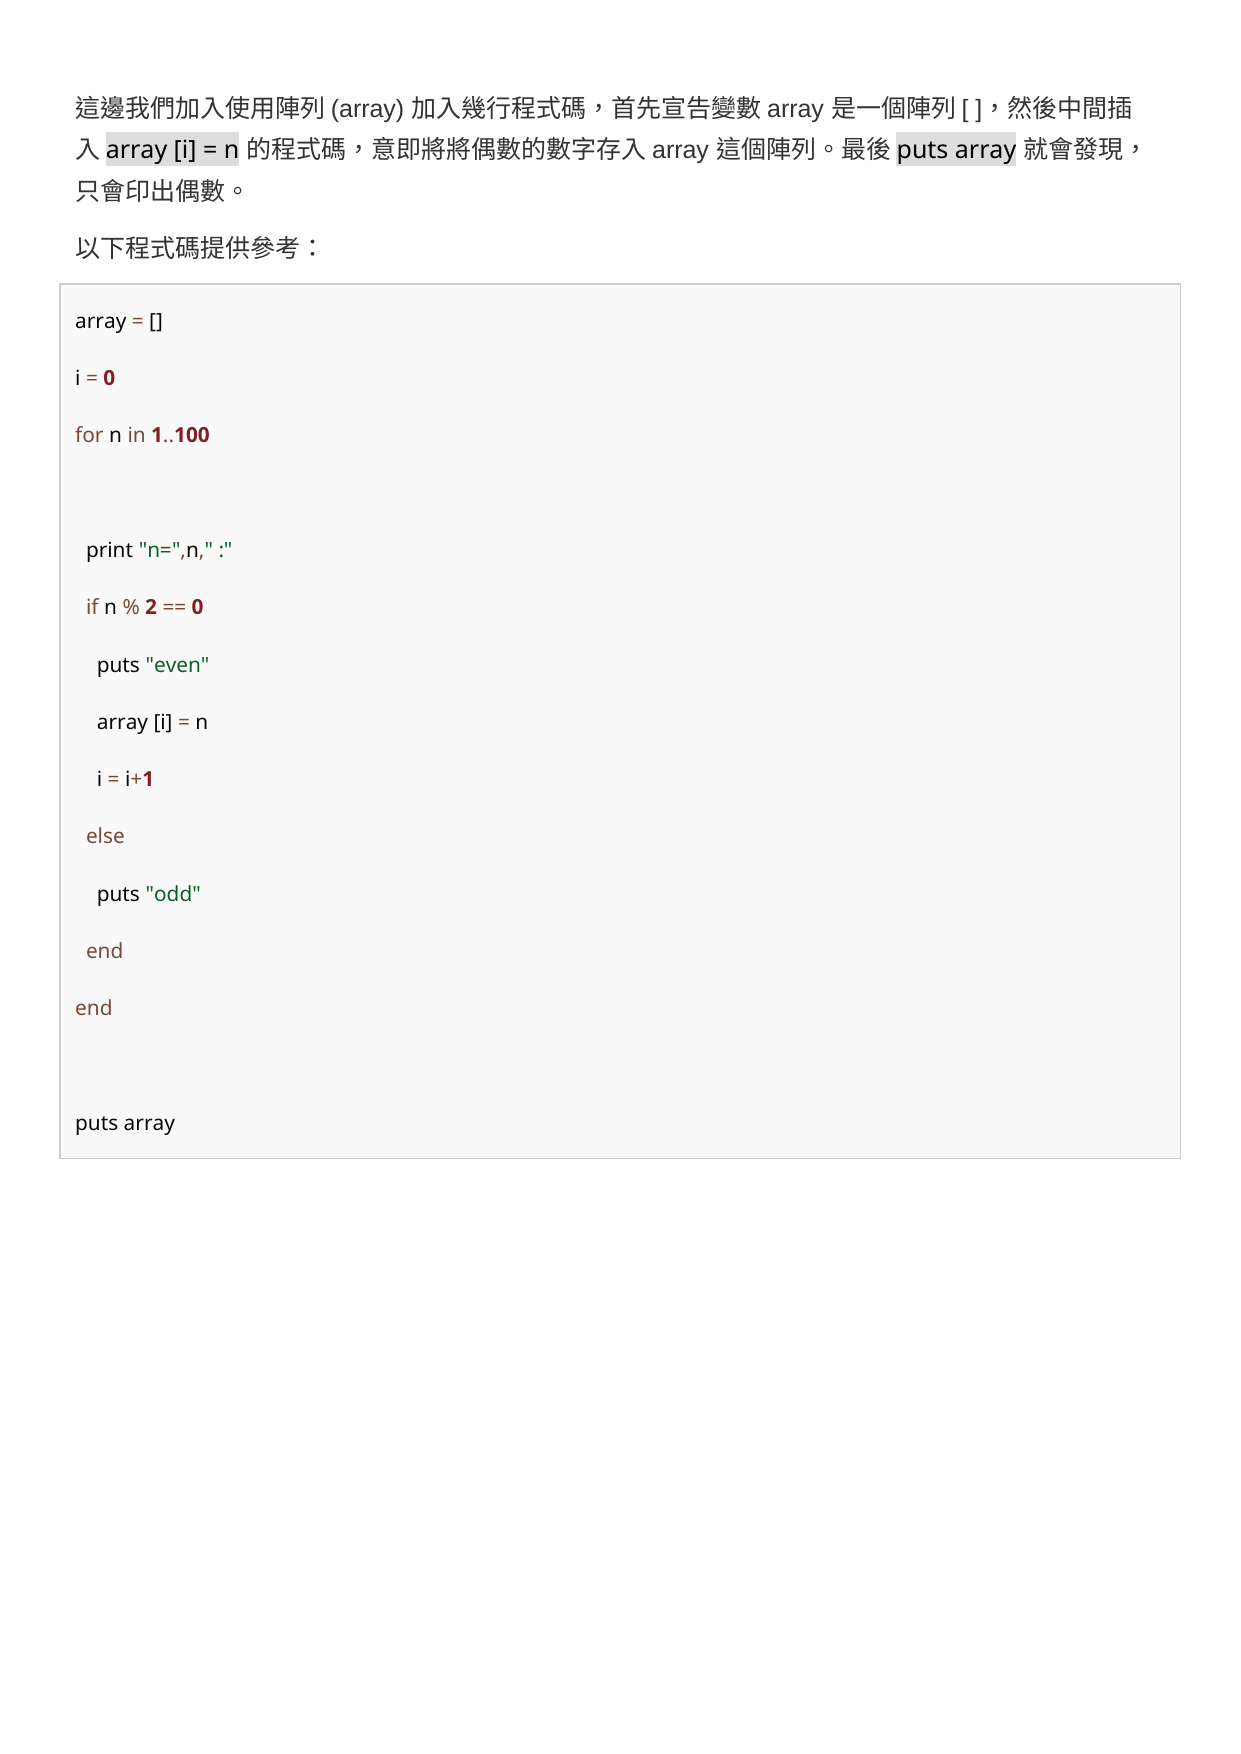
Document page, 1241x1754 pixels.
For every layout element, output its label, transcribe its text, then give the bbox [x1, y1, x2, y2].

text 這邊我們加入使用陣列 (array) 加入幾行程式碼，首先宣告變數 array 是一個陣列 [ ]，然後中間插入 array [i] = n 的程式碼，意即將將偶數的數字存入 array 這個陣列。最後 puts array 就會發現，只會印出偶數。 [75, 85, 1165, 210]
text array = [] [61, 285, 1180, 341]
text for n in 1..100 [61, 398, 1180, 455]
text array [i] = n [61, 684, 1180, 742]
text 以下程式碼提供參考： [75, 226, 1165, 268]
text if n % 2 == 0 [61, 570, 1180, 627]
text end [61, 971, 1180, 1028]
text i = 0 [61, 341, 1180, 398]
text end [61, 913, 1180, 971]
text else [61, 799, 1180, 856]
text i = i+1 [61, 742, 1180, 799]
text puts "odd" [61, 856, 1180, 913]
text puts array [61, 1085, 1180, 1158]
text print "n=",n," :" [61, 512, 1180, 570]
text puts "even" [61, 627, 1180, 684]
